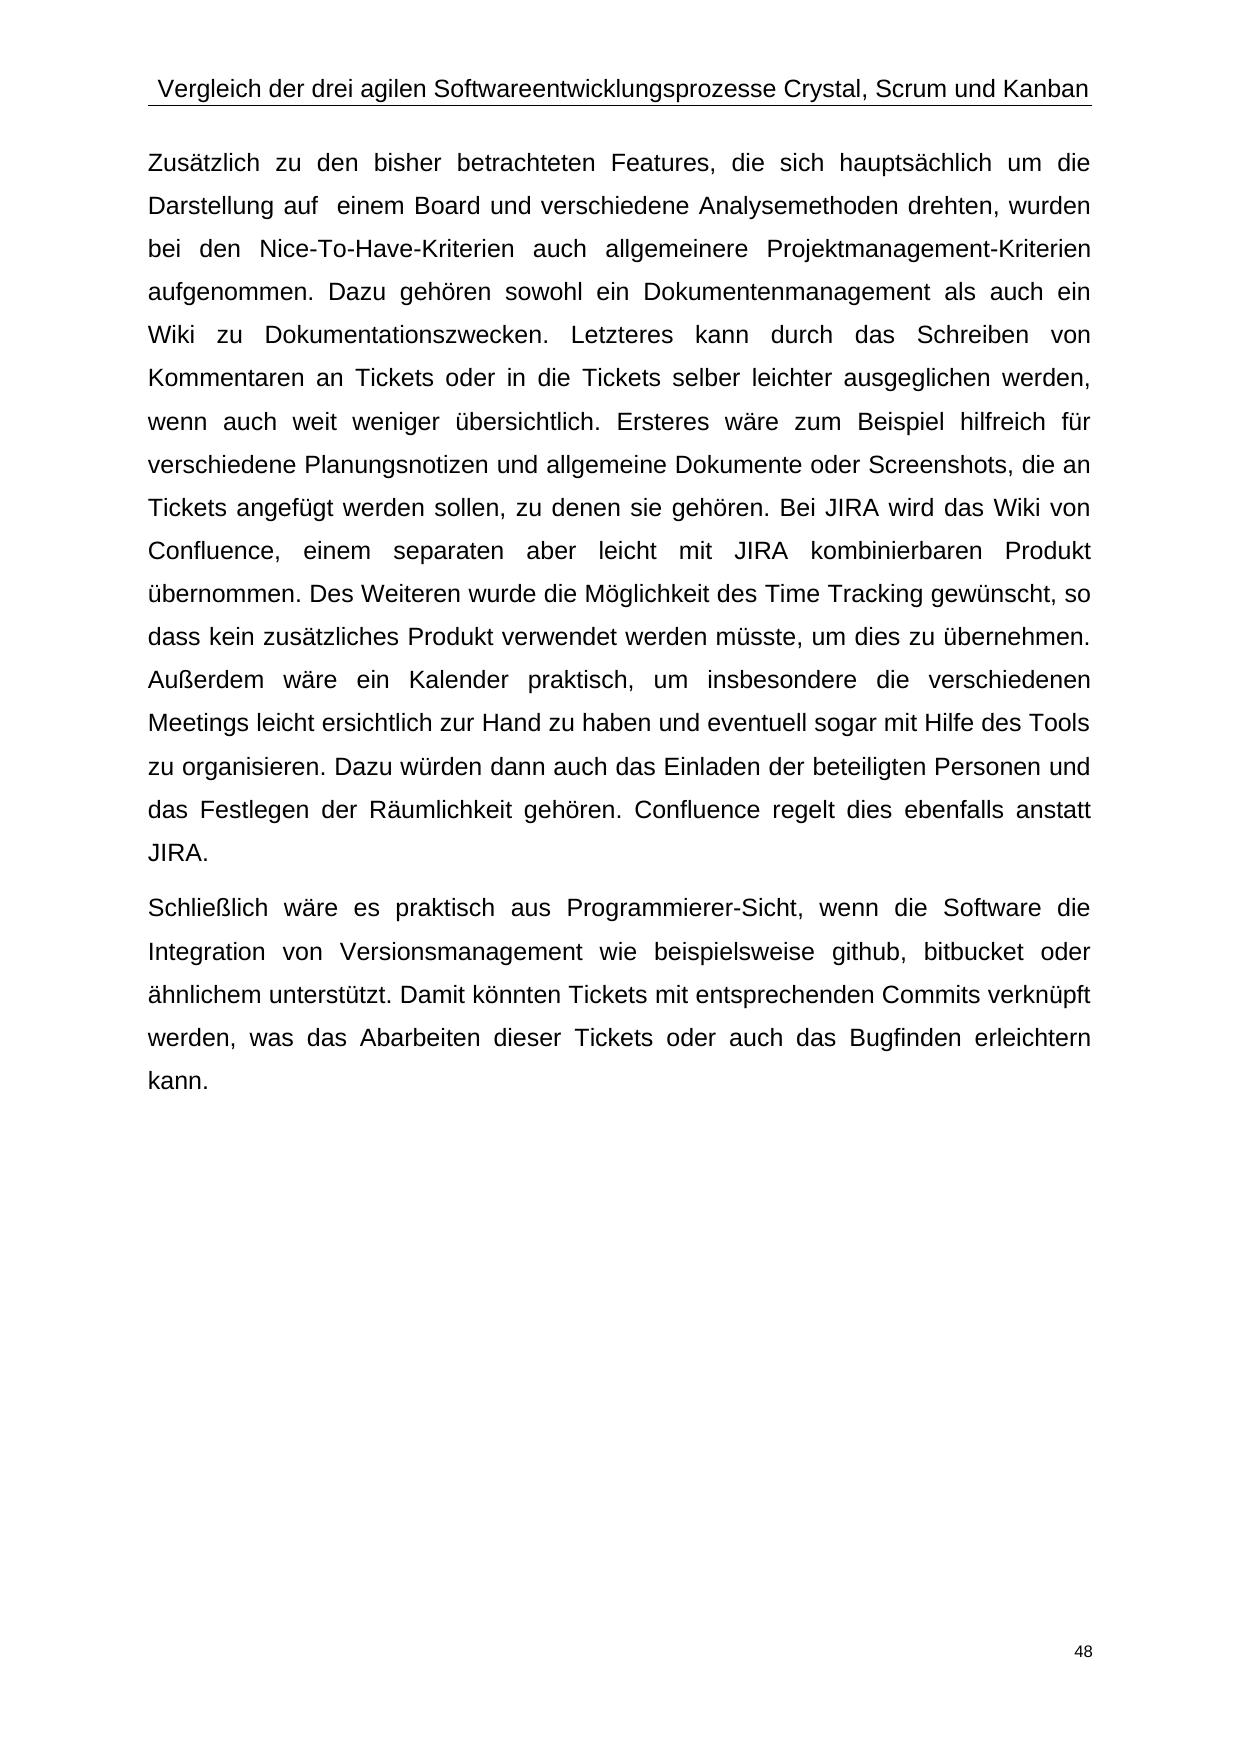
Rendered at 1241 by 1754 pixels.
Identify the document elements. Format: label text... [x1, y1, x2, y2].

text Schließlich wäre es praktisch aus Programmierer-Sicht, wenn die Software die Integration von Versionsmanagement wie beispielsweise github, bitbucket oder ähnlichem unterstützt. Damit könnten Tickets mit entsprechenden Commits verknüpft werden, was das Abarbeiten dieser Tickets oder auch das Bugfinden erleichtern kann. [148, 893, 1092, 1094]
